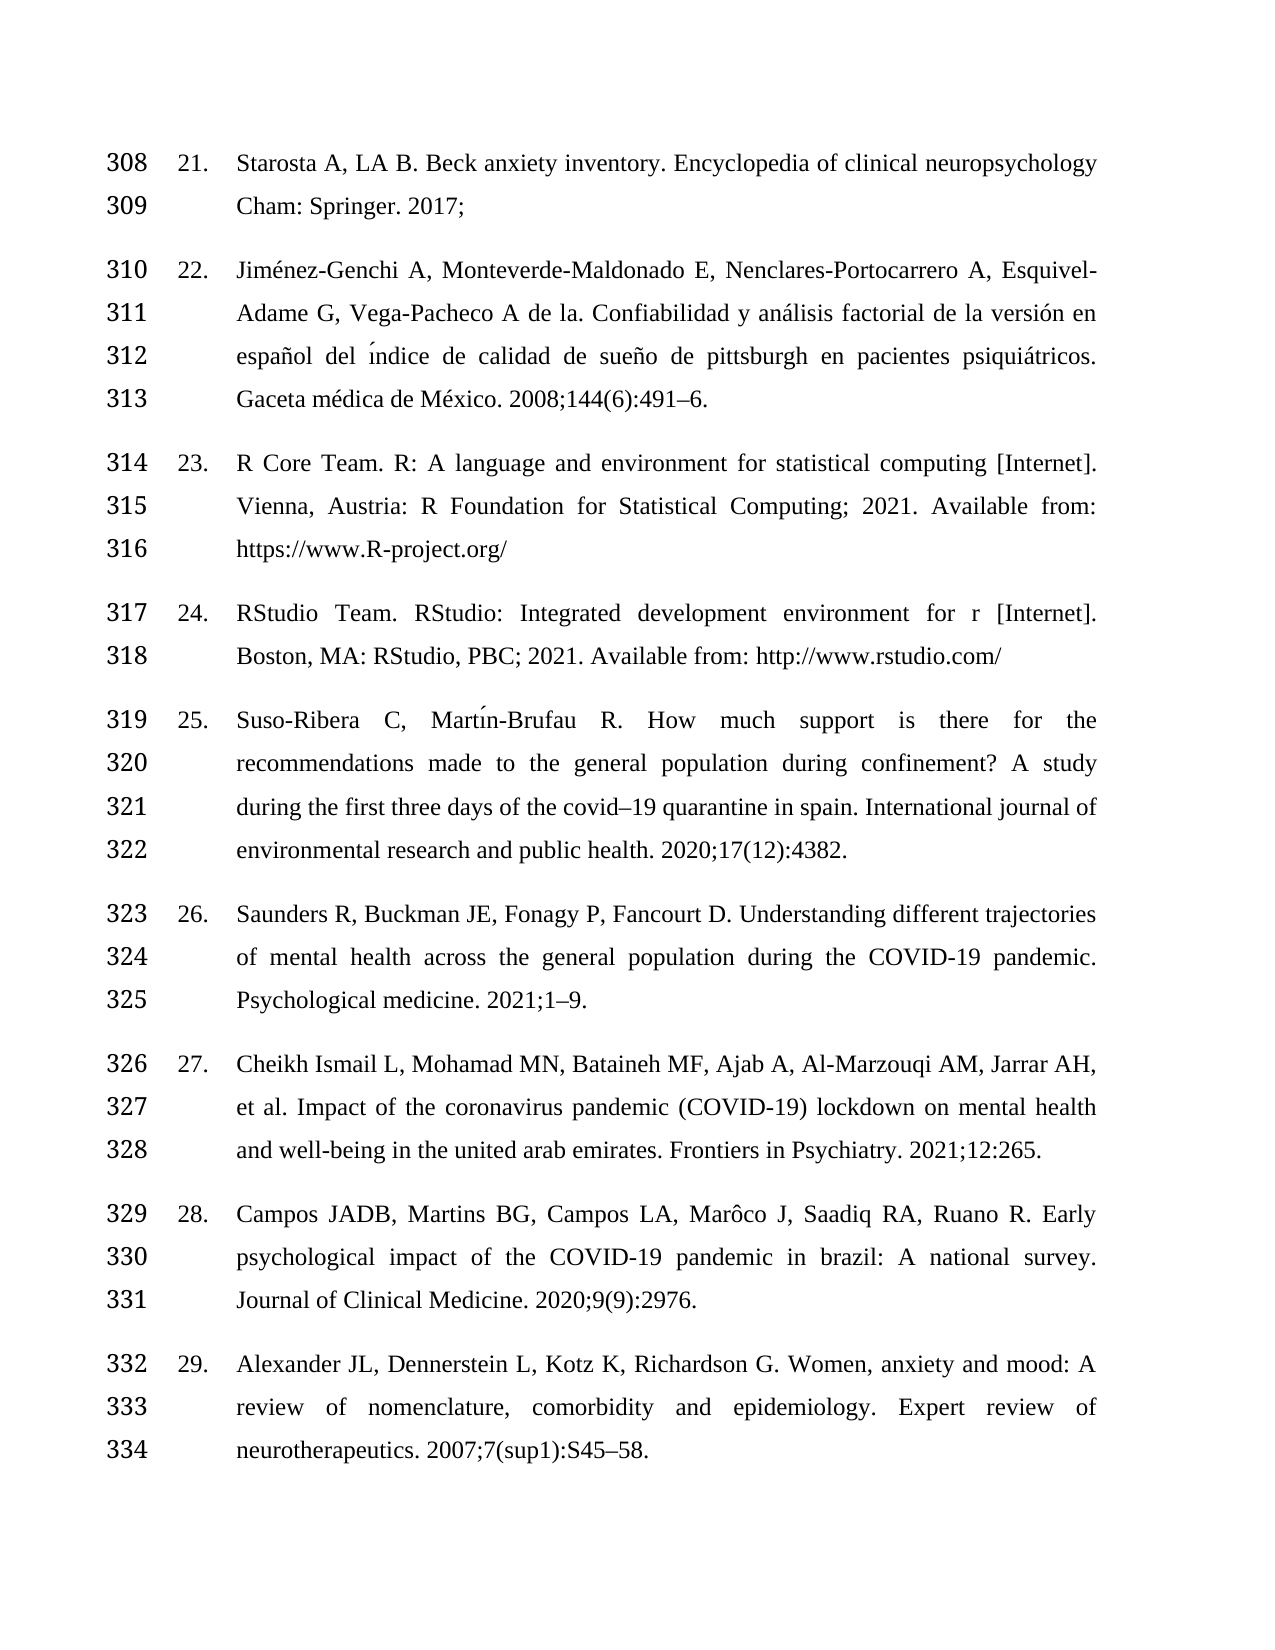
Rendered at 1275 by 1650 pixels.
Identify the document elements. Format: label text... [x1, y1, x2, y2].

text 24. RStudio Team. RStudio: Integrated development environment for r [Internet]. Boston, MA: RStudio, PBC; 2021. Available from: http://www.rstudio.com/ [177, 598, 1098, 670]
text 26. Saunders R, Buckman JE, Fonagy P, Fancourt D. Understanding different trajectories of mental health across the general population during the COVID-19 pandemic. Psychological medicine. 2021;1–9. [177, 899, 1098, 1014]
text 25. Suso-Ribera C, Martı́n-Brufau R. How much support is there for the recommendations made to the general population during confinement? A study during the first three days of the covid–19 quarantine in spain. International journal of environmental research and public health. 2020;17(12):4382. [177, 705, 1098, 863]
text 29. Alexander JL, Dennerstein L, Kotz K, Richardson G. Women, anxiety and mood: A review of nomenclature, comorbidity and epidemiology. Expert review of neurotherapeutics. 2007;7(sup1):S45–58. [177, 1349, 1098, 1464]
text 23. R Core Team. R: A language and environment for statistical computing [Internet]. Vienna, Austria: R Foundation for Statistical Computing; 2021. Available from: https://www.R-project.org/ [177, 448, 1098, 563]
text 27. Cheikh Ismail L, Mohamad MN, Bataineh MF, Ajab A, Al-Marzouqi AM, Jarrar AH, et al. Impact of the coronavirus pandemic (COVID-19) lockdown on mental health and well-being in the united arab emirates. Frontiers in Psychiatry. 2021;12:265. [177, 1049, 1098, 1164]
text 21. Starosta A, LA B. Beck anxiety inventory. Encyclopedia of clinical neuropsychology Cham: Springer. 2017; [177, 148, 1098, 219]
text 22. Jiménez-Genchi A, Monteverde-Maldonado E, Nenclares-Portocarrero A, Esquivel-Adame G, Vega-Pacheco A de la. Confiabilidad y análisis factorial de la versión en español del ı́ndice de calidad de sueño de pittsburgh en pacientes psiquiátricos. Gaceta médica de México. 2008;144(6):491–6. [177, 255, 1098, 413]
text 28. Campos JADB, Martins BG, Campos LA, Marôco J, Saadiq RA, Ruano R. Early psychological impact of the COVID-19 pandemic in brazil: A national survey. Journal of Clinical Medicine. 2020;9(9):2976. [177, 1199, 1098, 1314]
